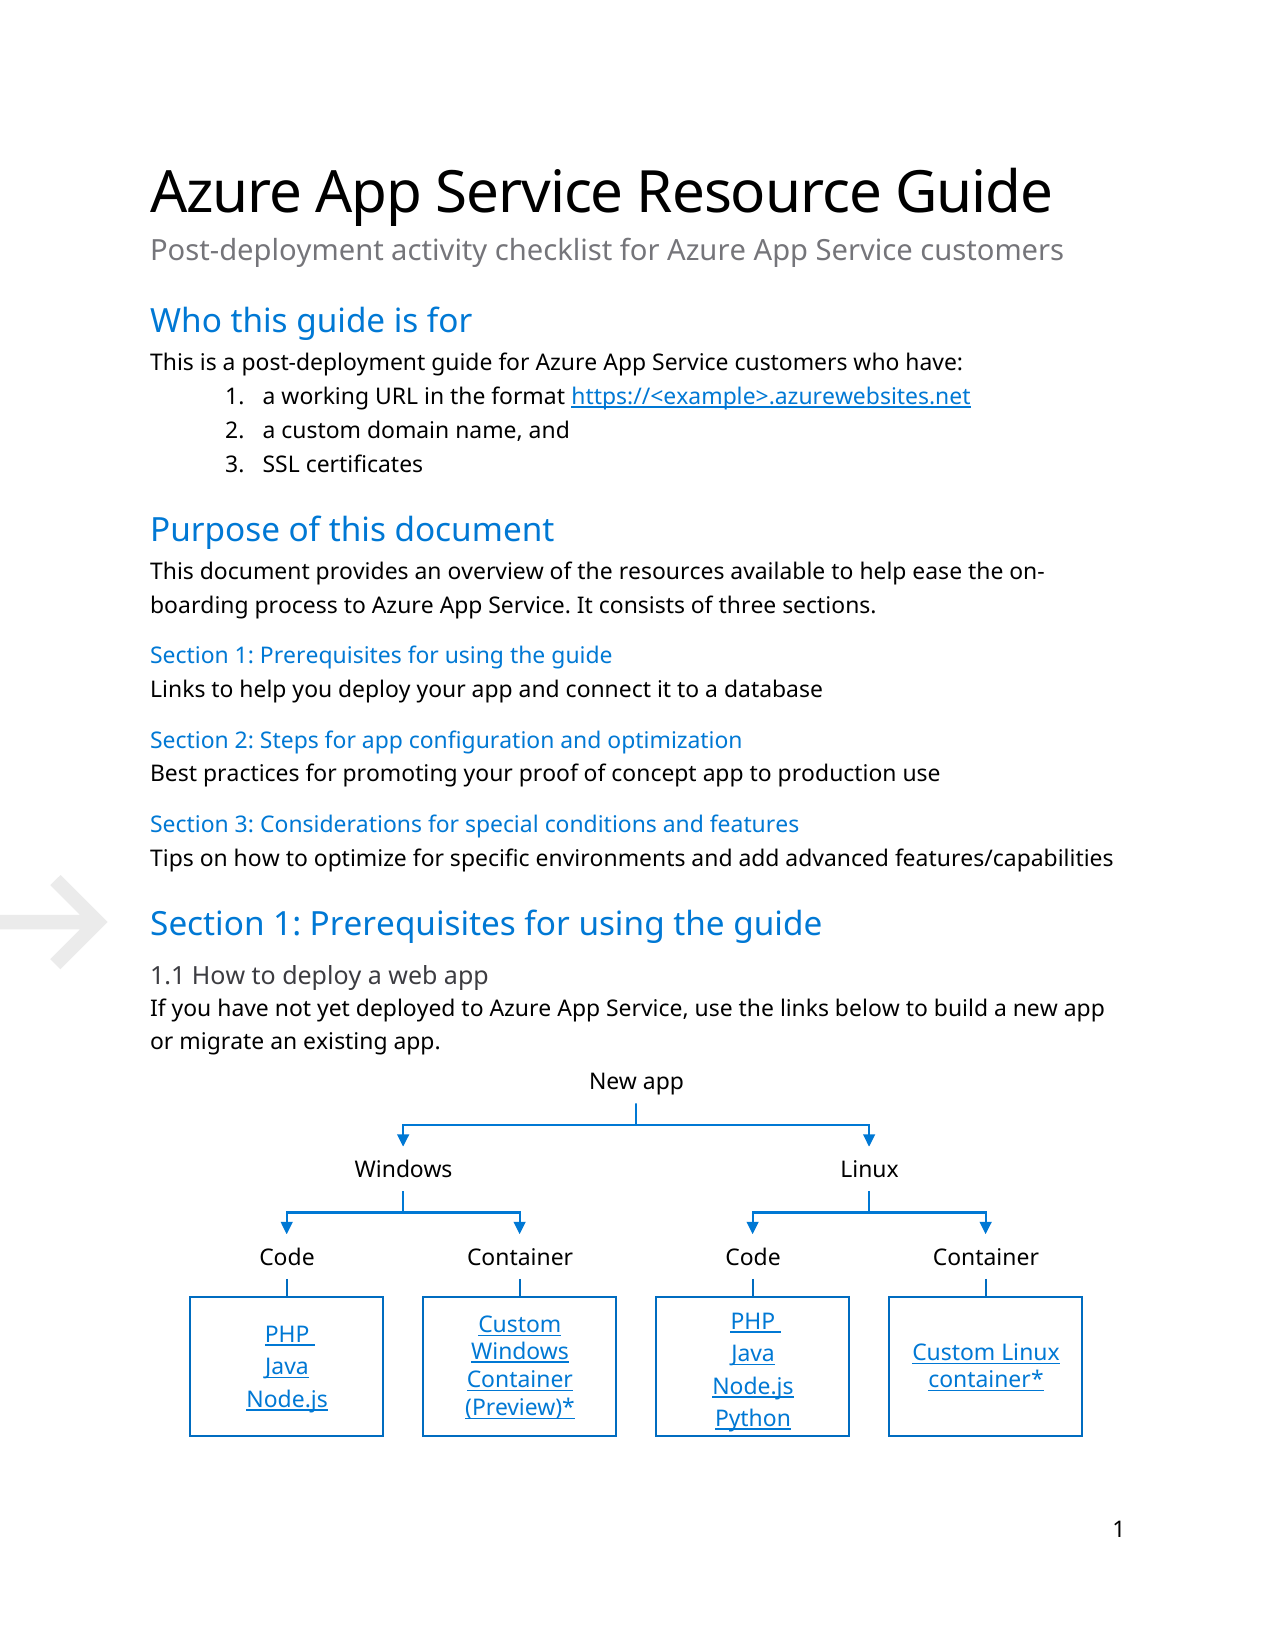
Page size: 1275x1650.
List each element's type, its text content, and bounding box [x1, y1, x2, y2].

subtitle Who this guide is for [150, 297, 1125, 343]
subtitle 1.1 How to deploy a web app [150, 957, 1125, 992]
subtitle Section 3: Considerations for special conditions and features [150, 808, 1125, 839]
text This document provides an overview of the resources available to help ease the on-boarding process to Azure App Service. It consists of three sections. [150, 555, 1125, 620]
list a working URL in the format https://<example>.azurewebsites.net [225, 380, 1125, 411]
text Best practices for promoting your proof of concept app to production use [150, 757, 1125, 788]
subtitle Purpose of this document [150, 506, 1125, 552]
text This is a post-deployment guide for Azure App Service customers who have: [150, 346, 1125, 377]
subtitle Post-deployment activity checklist for Azure App Service customers [150, 229, 1125, 269]
text Links to help you deploy your app and connect it to a database [150, 673, 1125, 704]
list a custom domain name, and [225, 414, 1125, 445]
subtitle Section 2: Steps for app configuration and optimization [150, 723, 1125, 755]
text Tips on how to optimize for specific environments and add advanced features/capabilities [150, 841, 1125, 873]
list SSL certificates [225, 447, 1125, 479]
title Azure App Service Resource Guide [150, 150, 1125, 229]
subtitle Section 1: Prerequisites for using the guide [150, 639, 1125, 671]
subtitle Section 1: Prerequisites for using the guide [150, 900, 1125, 946]
text If you have not yet deployed to Azure App Service, use the links below to build a new app or migrate an existing app. [150, 992, 1125, 1057]
